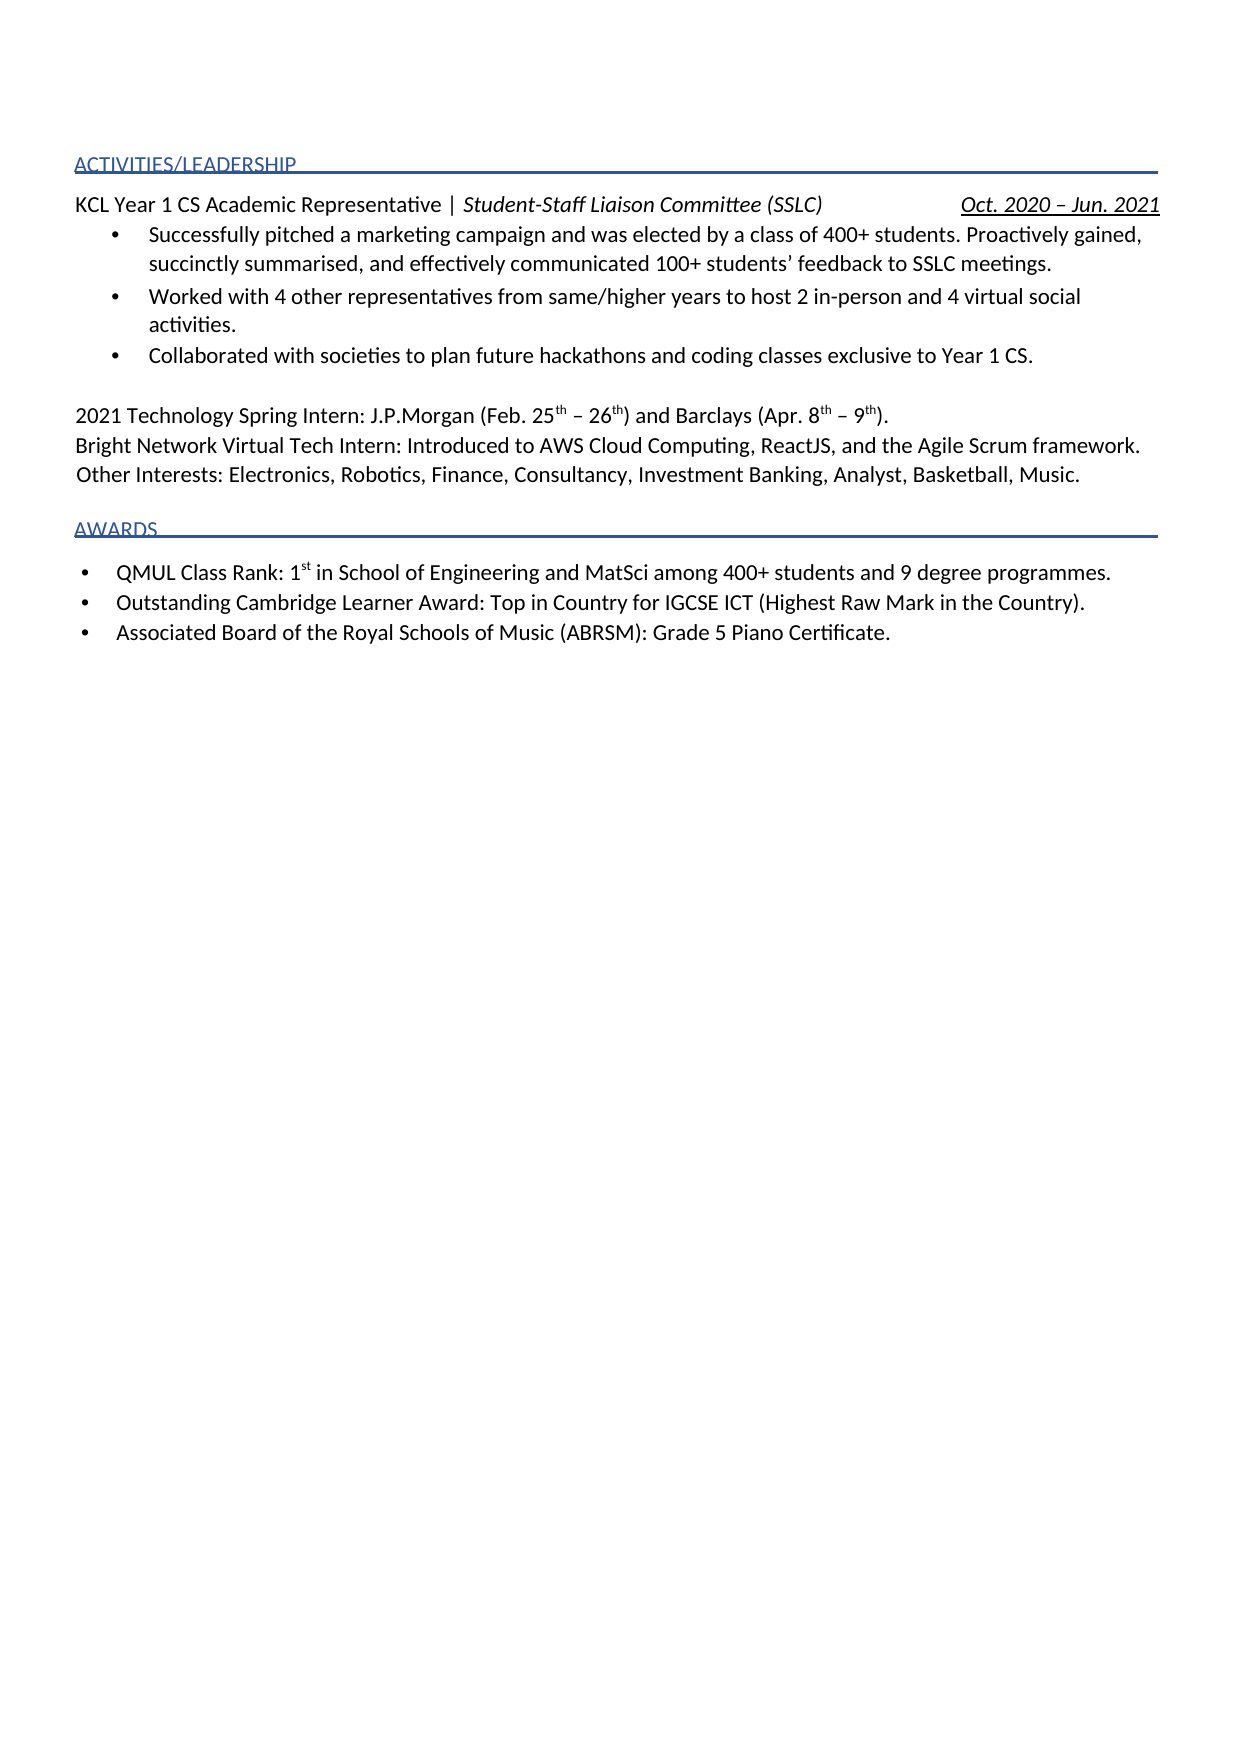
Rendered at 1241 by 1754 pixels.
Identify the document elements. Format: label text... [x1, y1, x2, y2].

list Outstanding Cambridge Learner Award: Top in Country for IGCSE ICT (Highest Raw Mark in the Country). [81, 588, 1166, 616]
list Worked with 4 other representatives from same/higher years to host 2 in-person and 4 virtual social activities. [111, 282, 1166, 339]
text ACTIVITIES/LEADERSHIP [73, 150, 1166, 178]
list Collaborated with societies to plan future hackathons and coding classes exclusive to Year 1 CS. [111, 341, 1166, 369]
text Bright Network Virtual Tech Intern: Introduced to AWS Cloud Computing, ReactJS, and the Agile Scrum framework. Other Interests: Electronics, Robotics, Finance, Consultancy, Investment Banking, Analyst, Basketball, Music. [75, 431, 1166, 488]
text 2021 Technology Spring Intern: J.P.Morgan (Feb. 25th – 26th) and Barclays (Apr. 8th – 9th). [75, 401, 1166, 429]
list QMUL Class Rank: 1st in School of Engineering and MatSci among 400+ students and 9 degree programmes. [81, 558, 1166, 586]
text AWARDS [73, 515, 1166, 543]
list Successfully pitched a marketing campaign and was elected by a class of 400+ students. Proactively gained, succinctly summarised, and effectively communicated 100+ students’ feedback to SSLC meetings. [111, 220, 1166, 277]
list Associated Board of the Royal Schools of Music (ABRSM): Grade 5 Piano Certificate. [81, 618, 1166, 646]
text KCL Year 1 CS Academic Representative | Student-Staff Liaison Committee (SSLC) Oct. 2020 – Jun. 2021 [75, 190, 1166, 218]
